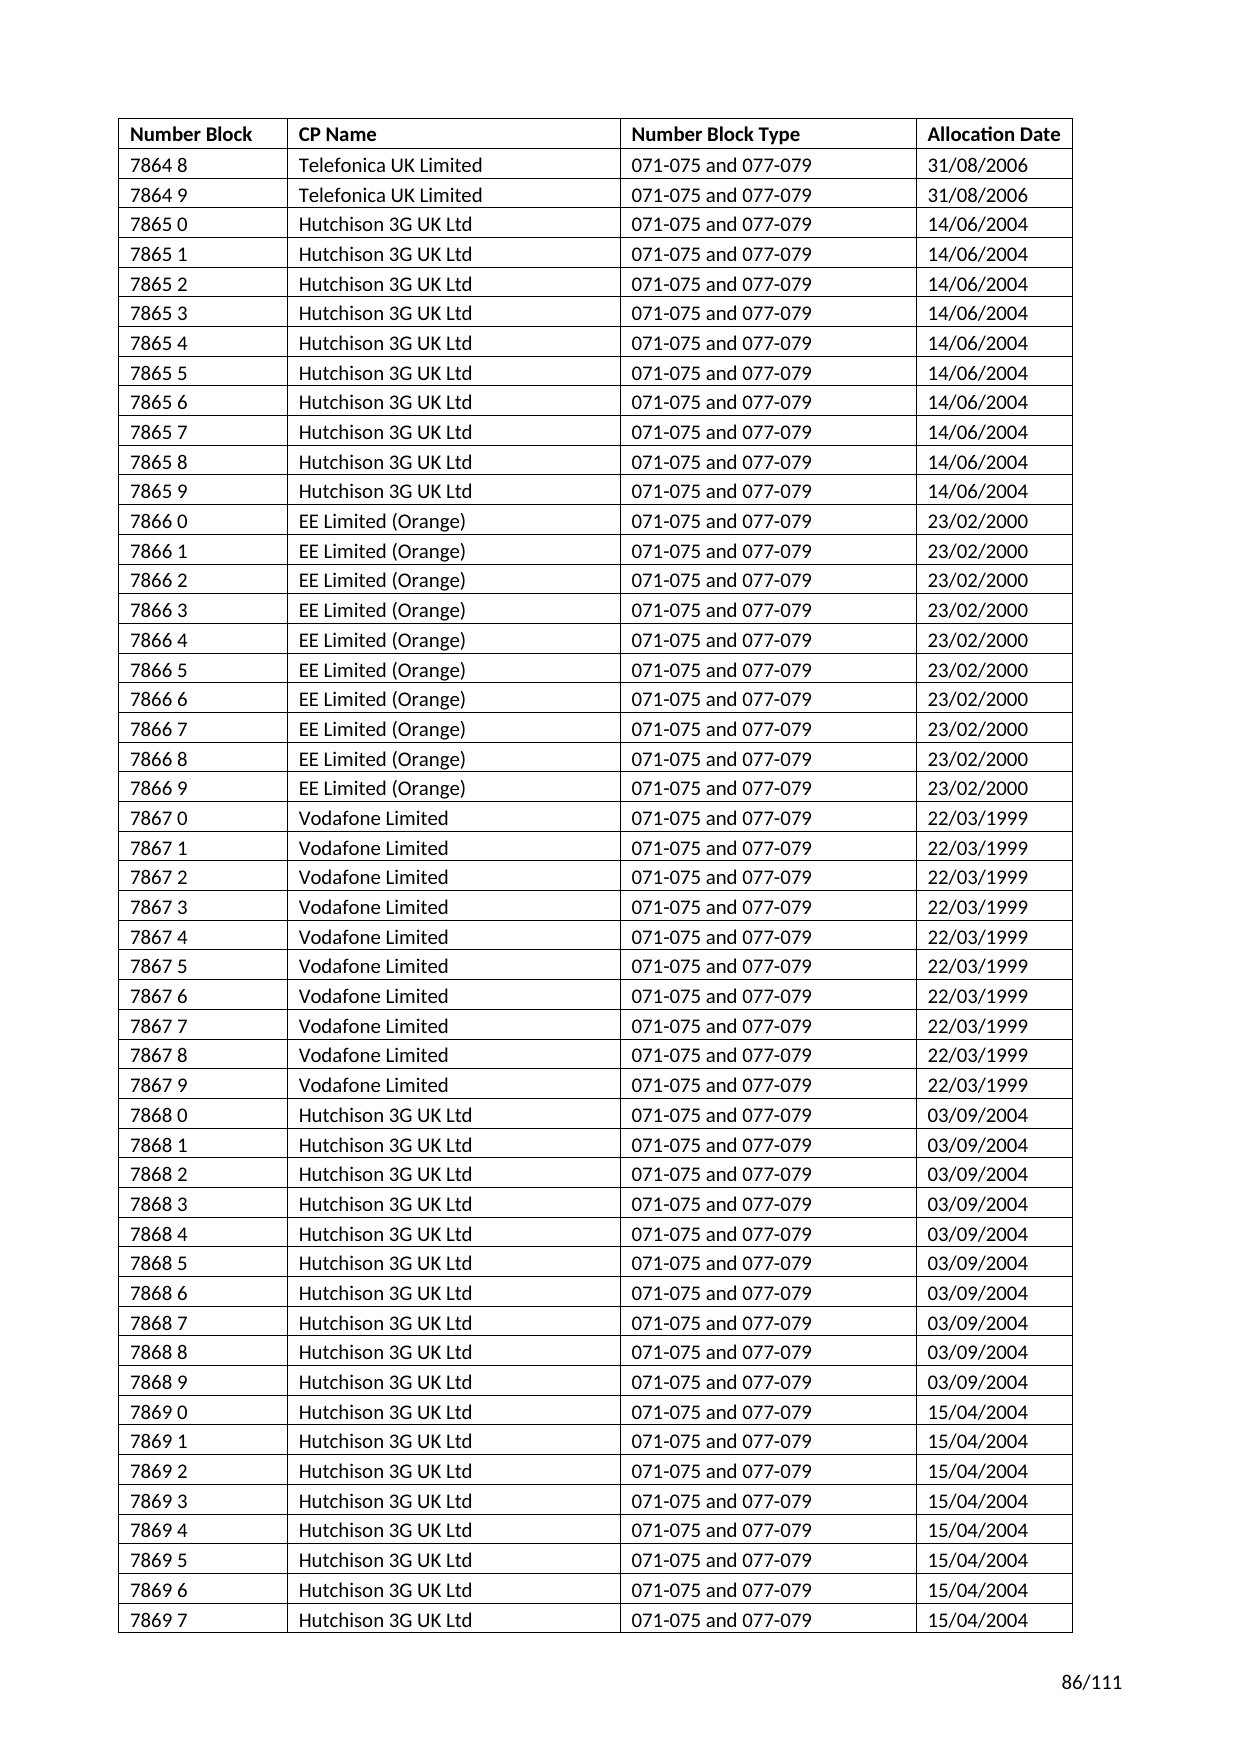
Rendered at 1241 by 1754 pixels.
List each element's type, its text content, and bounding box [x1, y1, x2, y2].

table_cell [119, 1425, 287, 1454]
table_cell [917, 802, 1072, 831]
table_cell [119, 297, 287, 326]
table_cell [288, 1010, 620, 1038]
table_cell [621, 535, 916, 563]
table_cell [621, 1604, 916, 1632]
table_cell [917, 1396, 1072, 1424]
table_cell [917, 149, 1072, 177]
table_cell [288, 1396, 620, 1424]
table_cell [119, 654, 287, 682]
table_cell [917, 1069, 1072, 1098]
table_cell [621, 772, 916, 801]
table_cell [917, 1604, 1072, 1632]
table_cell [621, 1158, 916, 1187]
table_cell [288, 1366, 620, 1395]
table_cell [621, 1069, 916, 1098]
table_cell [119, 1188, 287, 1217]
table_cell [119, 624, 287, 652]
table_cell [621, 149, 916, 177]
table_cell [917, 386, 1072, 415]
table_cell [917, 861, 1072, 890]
table_header Number Block Type [621, 119, 916, 148]
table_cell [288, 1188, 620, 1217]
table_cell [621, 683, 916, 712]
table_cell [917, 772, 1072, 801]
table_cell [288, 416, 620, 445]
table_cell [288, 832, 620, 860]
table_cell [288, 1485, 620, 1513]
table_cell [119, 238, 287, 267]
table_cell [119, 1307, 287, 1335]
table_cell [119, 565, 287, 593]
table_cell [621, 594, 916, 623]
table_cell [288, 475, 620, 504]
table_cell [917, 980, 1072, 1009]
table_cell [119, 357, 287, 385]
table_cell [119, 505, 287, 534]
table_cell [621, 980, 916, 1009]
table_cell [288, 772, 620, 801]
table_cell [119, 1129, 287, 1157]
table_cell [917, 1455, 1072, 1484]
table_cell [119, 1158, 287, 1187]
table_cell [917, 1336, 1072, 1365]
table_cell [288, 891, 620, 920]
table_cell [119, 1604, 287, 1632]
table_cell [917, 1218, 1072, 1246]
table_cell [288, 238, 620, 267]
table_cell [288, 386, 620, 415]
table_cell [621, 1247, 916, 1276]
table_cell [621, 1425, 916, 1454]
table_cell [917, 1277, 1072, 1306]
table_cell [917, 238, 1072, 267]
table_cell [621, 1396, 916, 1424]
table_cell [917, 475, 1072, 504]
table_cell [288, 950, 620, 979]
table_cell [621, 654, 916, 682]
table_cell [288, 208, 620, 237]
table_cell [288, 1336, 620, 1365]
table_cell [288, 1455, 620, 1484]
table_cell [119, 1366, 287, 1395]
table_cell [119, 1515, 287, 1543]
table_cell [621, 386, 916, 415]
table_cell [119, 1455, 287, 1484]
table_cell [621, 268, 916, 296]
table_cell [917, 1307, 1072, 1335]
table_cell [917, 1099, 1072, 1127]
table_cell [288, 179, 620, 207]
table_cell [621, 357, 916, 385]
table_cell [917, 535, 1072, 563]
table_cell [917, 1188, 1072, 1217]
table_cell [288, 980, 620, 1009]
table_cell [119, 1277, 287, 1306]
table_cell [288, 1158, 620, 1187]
table_header Number Block [119, 119, 287, 148]
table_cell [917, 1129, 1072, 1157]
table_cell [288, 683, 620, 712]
table_header CP Name [288, 119, 620, 148]
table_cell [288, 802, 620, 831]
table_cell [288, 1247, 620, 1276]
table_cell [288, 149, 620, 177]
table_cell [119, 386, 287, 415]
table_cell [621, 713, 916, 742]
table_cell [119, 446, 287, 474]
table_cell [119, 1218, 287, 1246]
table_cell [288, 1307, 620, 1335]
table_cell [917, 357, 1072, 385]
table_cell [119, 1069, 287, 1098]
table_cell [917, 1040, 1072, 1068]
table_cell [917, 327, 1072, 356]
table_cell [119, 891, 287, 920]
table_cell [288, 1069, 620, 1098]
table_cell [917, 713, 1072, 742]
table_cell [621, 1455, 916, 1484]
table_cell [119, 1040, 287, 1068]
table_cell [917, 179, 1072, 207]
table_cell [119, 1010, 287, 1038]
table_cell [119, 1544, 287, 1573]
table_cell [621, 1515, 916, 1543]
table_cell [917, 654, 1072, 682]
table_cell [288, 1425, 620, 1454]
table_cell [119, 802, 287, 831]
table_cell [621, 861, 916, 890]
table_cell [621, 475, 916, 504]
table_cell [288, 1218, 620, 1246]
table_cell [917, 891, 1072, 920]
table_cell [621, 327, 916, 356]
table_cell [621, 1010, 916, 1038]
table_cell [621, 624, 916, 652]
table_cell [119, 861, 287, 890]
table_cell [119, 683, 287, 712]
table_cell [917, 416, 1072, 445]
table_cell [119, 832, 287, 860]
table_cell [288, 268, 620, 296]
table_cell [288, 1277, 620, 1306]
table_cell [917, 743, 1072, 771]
table_header Allocation Date [917, 119, 1072, 148]
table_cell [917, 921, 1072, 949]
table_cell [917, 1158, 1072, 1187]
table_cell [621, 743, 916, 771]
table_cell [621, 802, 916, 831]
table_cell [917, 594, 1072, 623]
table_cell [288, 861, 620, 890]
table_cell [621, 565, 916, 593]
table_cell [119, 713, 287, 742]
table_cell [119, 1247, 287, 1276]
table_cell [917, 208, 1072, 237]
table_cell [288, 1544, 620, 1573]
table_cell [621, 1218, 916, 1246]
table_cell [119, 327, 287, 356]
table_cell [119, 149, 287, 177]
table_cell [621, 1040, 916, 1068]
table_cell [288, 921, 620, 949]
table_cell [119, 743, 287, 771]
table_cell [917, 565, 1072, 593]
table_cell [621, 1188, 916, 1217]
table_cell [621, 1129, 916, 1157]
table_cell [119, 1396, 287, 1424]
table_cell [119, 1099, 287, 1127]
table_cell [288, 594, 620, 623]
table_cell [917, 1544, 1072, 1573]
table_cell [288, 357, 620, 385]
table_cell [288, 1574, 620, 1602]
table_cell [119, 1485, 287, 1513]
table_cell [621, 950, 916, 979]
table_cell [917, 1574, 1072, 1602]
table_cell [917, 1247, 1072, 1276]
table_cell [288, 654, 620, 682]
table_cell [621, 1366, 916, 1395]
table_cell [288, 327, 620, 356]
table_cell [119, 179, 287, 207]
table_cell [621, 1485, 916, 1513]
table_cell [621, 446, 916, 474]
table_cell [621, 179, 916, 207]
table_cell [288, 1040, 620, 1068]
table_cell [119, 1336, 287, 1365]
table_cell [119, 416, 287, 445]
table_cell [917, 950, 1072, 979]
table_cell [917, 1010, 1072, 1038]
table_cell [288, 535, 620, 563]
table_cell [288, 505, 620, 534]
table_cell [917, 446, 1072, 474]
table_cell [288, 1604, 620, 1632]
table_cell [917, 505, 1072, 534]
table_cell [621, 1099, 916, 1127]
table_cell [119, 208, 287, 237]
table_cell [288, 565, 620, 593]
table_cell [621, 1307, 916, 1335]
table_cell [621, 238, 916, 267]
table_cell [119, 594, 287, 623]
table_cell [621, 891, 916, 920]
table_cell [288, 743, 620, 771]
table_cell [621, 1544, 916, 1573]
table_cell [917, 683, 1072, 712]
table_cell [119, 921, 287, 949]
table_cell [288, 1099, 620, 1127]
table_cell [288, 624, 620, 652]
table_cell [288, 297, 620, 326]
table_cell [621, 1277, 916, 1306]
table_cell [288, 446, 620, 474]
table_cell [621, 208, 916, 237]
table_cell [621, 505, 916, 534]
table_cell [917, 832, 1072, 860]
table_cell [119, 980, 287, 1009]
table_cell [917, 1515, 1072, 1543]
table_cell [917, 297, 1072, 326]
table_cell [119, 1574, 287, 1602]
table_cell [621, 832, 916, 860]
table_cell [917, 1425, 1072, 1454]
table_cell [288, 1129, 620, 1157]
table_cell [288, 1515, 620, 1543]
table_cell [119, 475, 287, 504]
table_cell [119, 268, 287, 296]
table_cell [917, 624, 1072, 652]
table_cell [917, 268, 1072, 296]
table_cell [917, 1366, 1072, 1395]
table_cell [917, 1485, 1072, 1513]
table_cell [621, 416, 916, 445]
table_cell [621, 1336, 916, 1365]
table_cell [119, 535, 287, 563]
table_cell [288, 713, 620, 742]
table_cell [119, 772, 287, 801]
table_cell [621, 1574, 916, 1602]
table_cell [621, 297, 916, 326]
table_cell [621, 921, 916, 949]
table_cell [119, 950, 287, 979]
